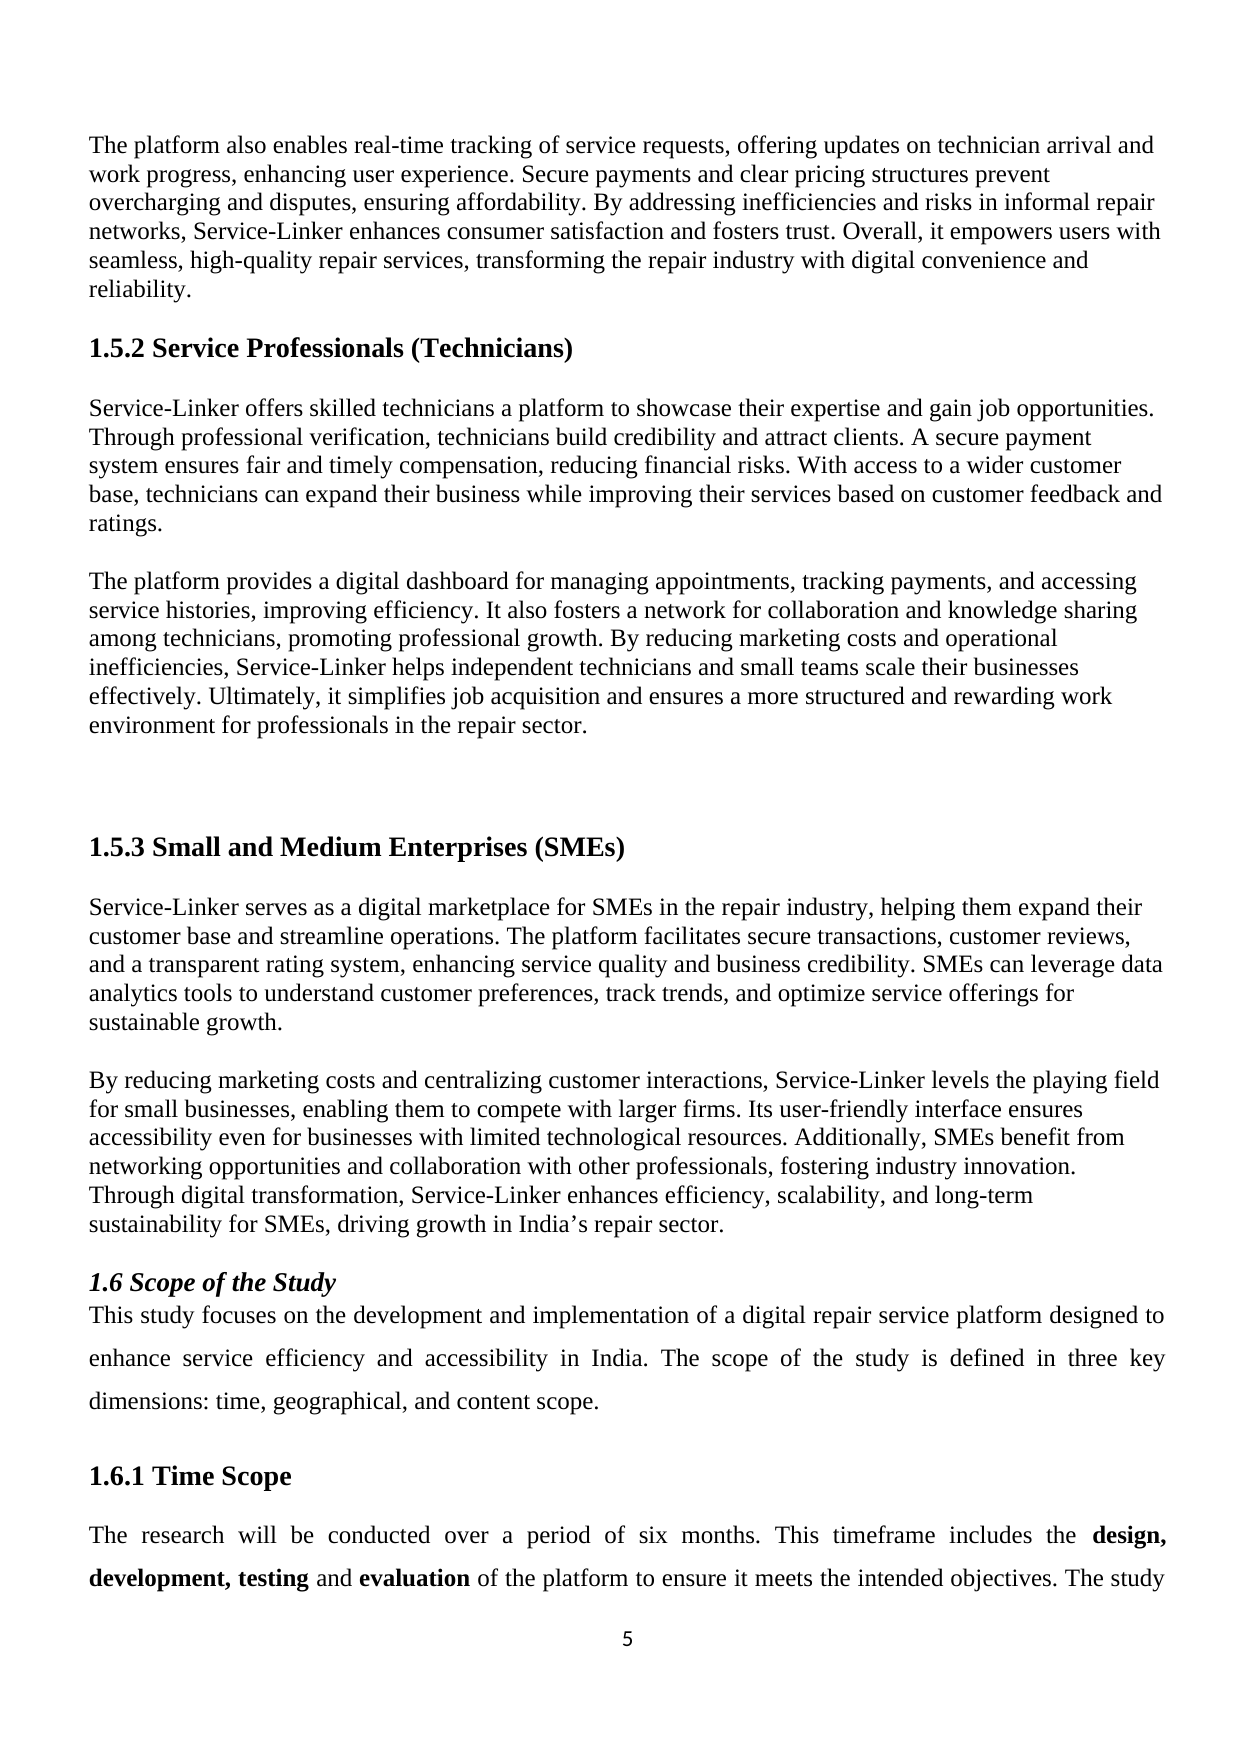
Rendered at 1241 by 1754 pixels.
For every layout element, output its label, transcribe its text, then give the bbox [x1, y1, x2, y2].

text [89, 1520, 1166, 1592]
subtitle 1.5.2 Service Professionals (Technicians) [89, 332, 1166, 364]
subtitle 1.5.3 Small and Medium Enterprises (SMEs) [89, 830, 1166, 863]
text The platform also enables real-time tracking of service requests, offering updates on technician arrival and work progress, enhancing user experience. Secure payments and clear pricing structures prevent overcharging and disputes, ensuring affordability. By addressing inefficiencies and risks in informal repair networks, Service-Linker enhances consumer satisfaction and fosters trust. Overall, it empowers users with seamless, high-quality repair services, transforming the repair industry with digital convenience and reliability. [89, 130, 1166, 302]
subtitle 1.6 Scope of the Study [89, 1267, 1166, 1298]
text Service-Linker serves as a digital marketplace for SMEs in the repair industry, helping them expand their customer base and streamline operations. The platform facilitates secure transactions, customer reviews, and a transparent rating system, enhancing service quality and business credibility. SMEs can leverage data analytics tools to understand customer preferences, track trends, and optimize service offerings for sustainable growth. [89, 892, 1166, 1036]
text By reducing marketing costs and centralizing customer interactions, Service-Linker levels the playing field for small businesses, enabling them to compete with larger firms. Its user-friendly interface ensures accessibility even for businesses with limited technological resources. Additionally, SMEs benefit from networking opportunities and collaboration with other professionals, fostering industry innovation. Through digital transformation, Service-Linker enhances efficiency, scalability, and long-term sustainability for SMEs, driving growth in India’s repair sector. [89, 1065, 1166, 1237]
text Service-Linker offers skilled technicians a platform to showcase their expertise and gain job opportunities. Through professional verification, technicians build credibility and attract clients. A secure payment system ensures fair and timely compensation, reducing financial risks. With access to a wider customer base, technicians can expand their business while improving their services based on customer feedback and ratings. [89, 393, 1166, 537]
subtitle 1.6.1 Time Scope [89, 1459, 1166, 1491]
text The platform provides a digital dashboard for managing appointments, tracking payments, and accessing service histories, improving efficiency. It also fosters a network for collaboration and knowledge sharing among technicians, promoting professional growth. By reducing marketing costs and operational inefficiencies, Service-Linker helps independent technicians and small teams scale their businesses effectively. Ultimately, it simplifies job acquisition and ensures a more structured and rewarding work environment for professionals in the repair sector. [89, 566, 1166, 738]
text This study focuses on the development and implementation of a digital repair service platform designed to enhance service efficiency and accessibility in India. The scope of the study is defined in three key dimensions: time, geographical, and content scope. [89, 1300, 1166, 1415]
